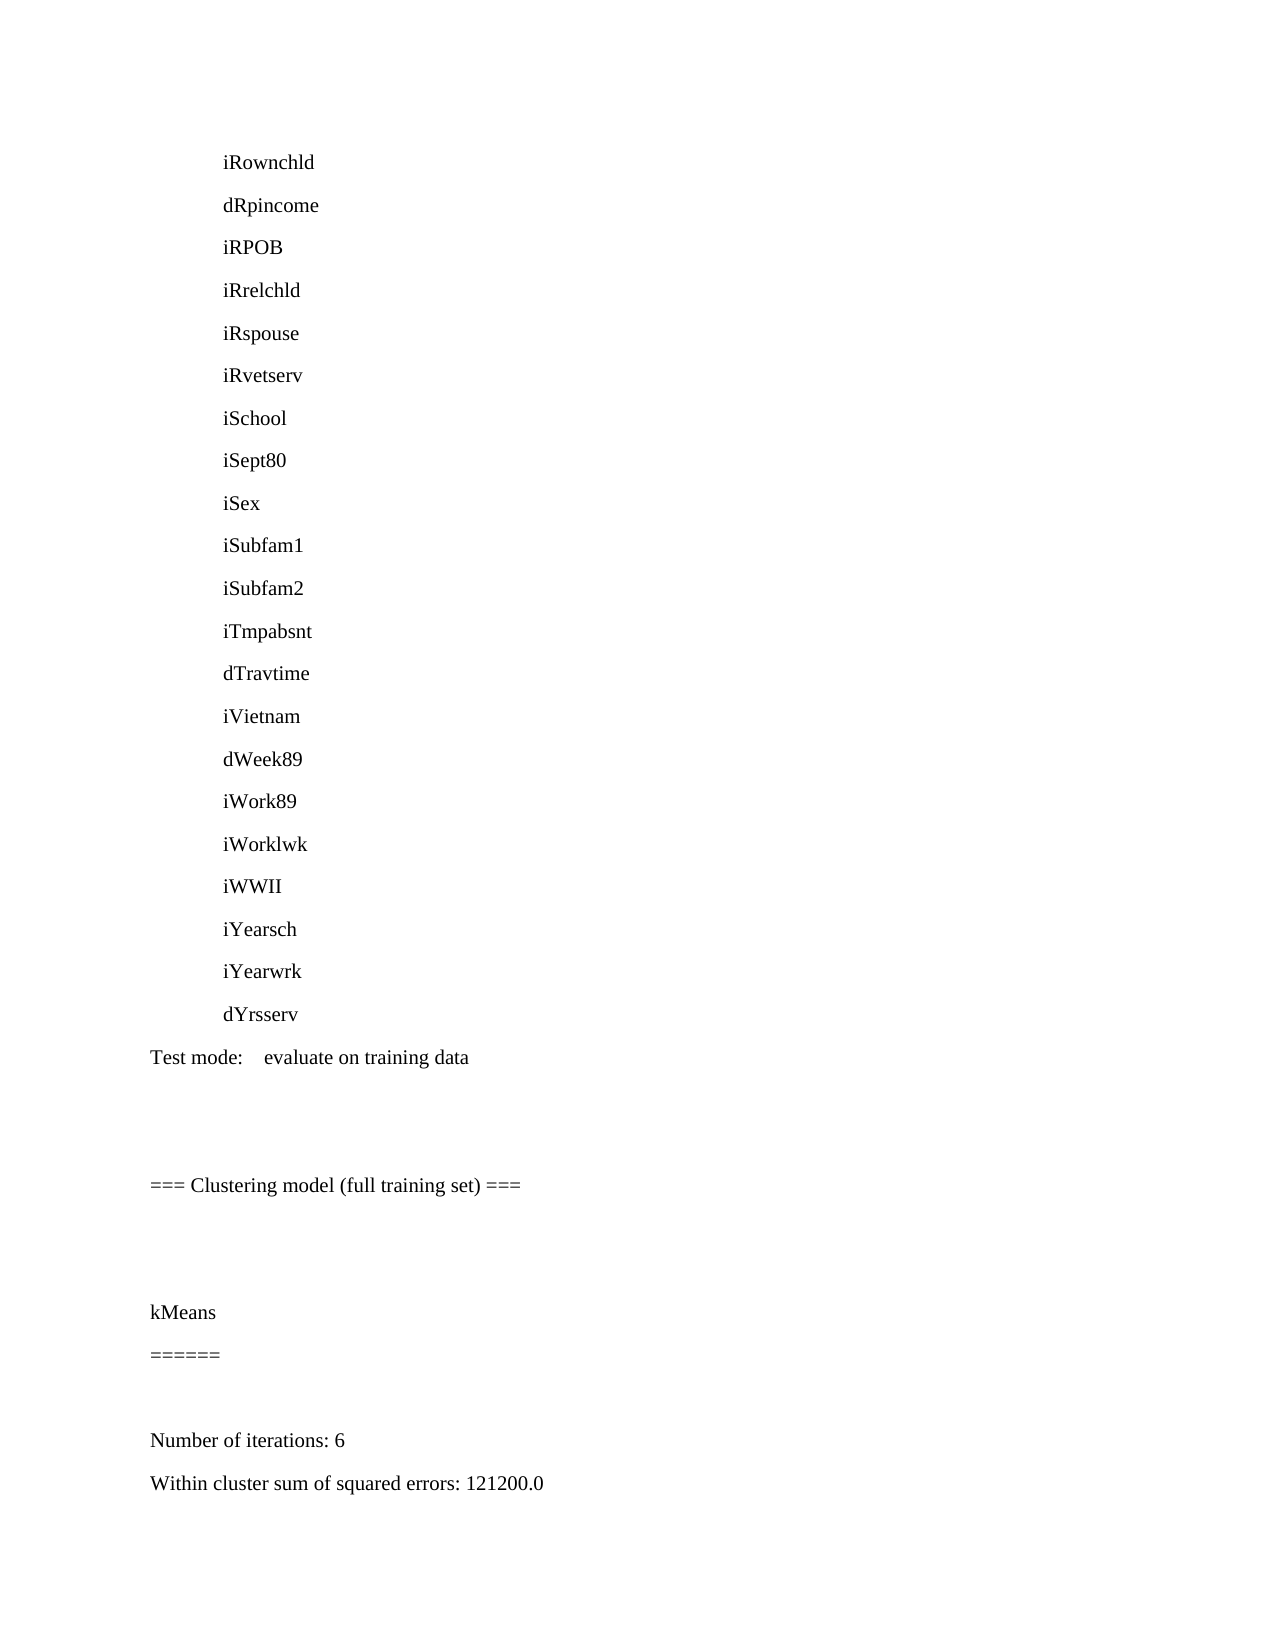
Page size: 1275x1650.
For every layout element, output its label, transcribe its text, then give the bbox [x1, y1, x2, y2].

text iSept80 [150, 448, 1125, 472]
text Within cluster sum of squared errors: 121200.0 [150, 1471, 1125, 1495]
text dWeek89 [150, 746, 1125, 771]
text iSchool [150, 406, 1125, 430]
text kMeans [150, 1300, 1125, 1324]
text iVietnam [150, 704, 1125, 728]
text iRrelchld [150, 278, 1125, 302]
text dTravtime [150, 661, 1125, 685]
text Test mode: evaluate on training data [150, 1045, 1125, 1069]
text ====== [150, 1343, 1125, 1367]
text === Clustering model (full training set) === [150, 1172, 1125, 1197]
text iWork89 [150, 789, 1125, 813]
text iSubfam1 [150, 533, 1125, 557]
text iRPOB [150, 235, 1125, 259]
text iSex [150, 491, 1125, 515]
text iRownchld [150, 150, 1125, 174]
text iWorklwk [150, 832, 1125, 856]
text iTmpabsnt [150, 619, 1125, 643]
text dYrsserv [150, 1002, 1125, 1026]
text iSubfam2 [150, 576, 1125, 600]
text iRspouse [150, 320, 1125, 344]
text iYearwrk [150, 959, 1125, 983]
text iYearsch [150, 917, 1125, 941]
text iRvetserv [150, 363, 1125, 387]
text iWWII [150, 874, 1125, 898]
text dRpincome [150, 193, 1125, 217]
text Number of iterations: 6 [150, 1428, 1125, 1452]
